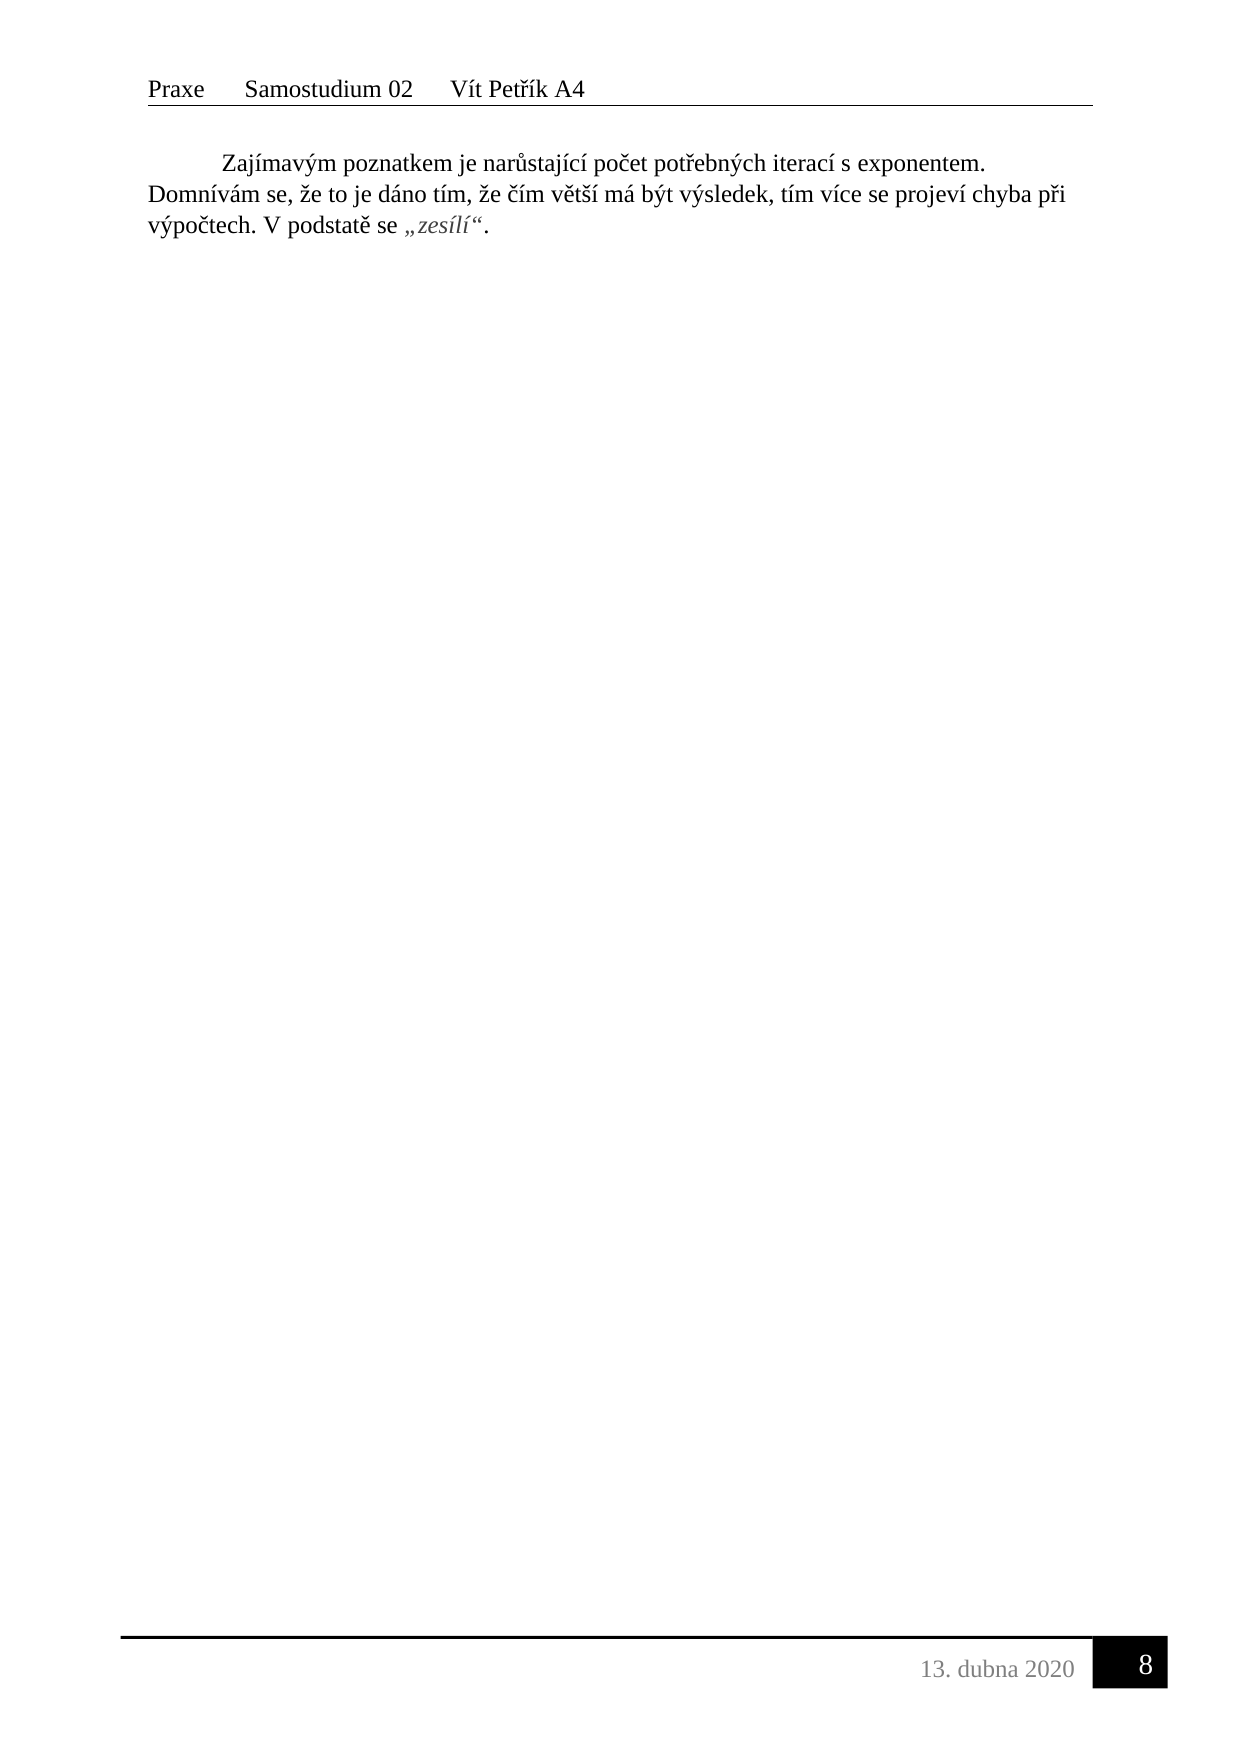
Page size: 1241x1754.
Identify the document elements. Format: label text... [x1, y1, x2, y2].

text Zajímavým poznatkem je narůstající počet potřebných iterací s exponentem. Domnívám se, že to je dáno tím, že čím větší má být výsledek, tím více se projeví chyba při výpočtech. V podstatě se „zesílí“. [148, 148, 1093, 238]
